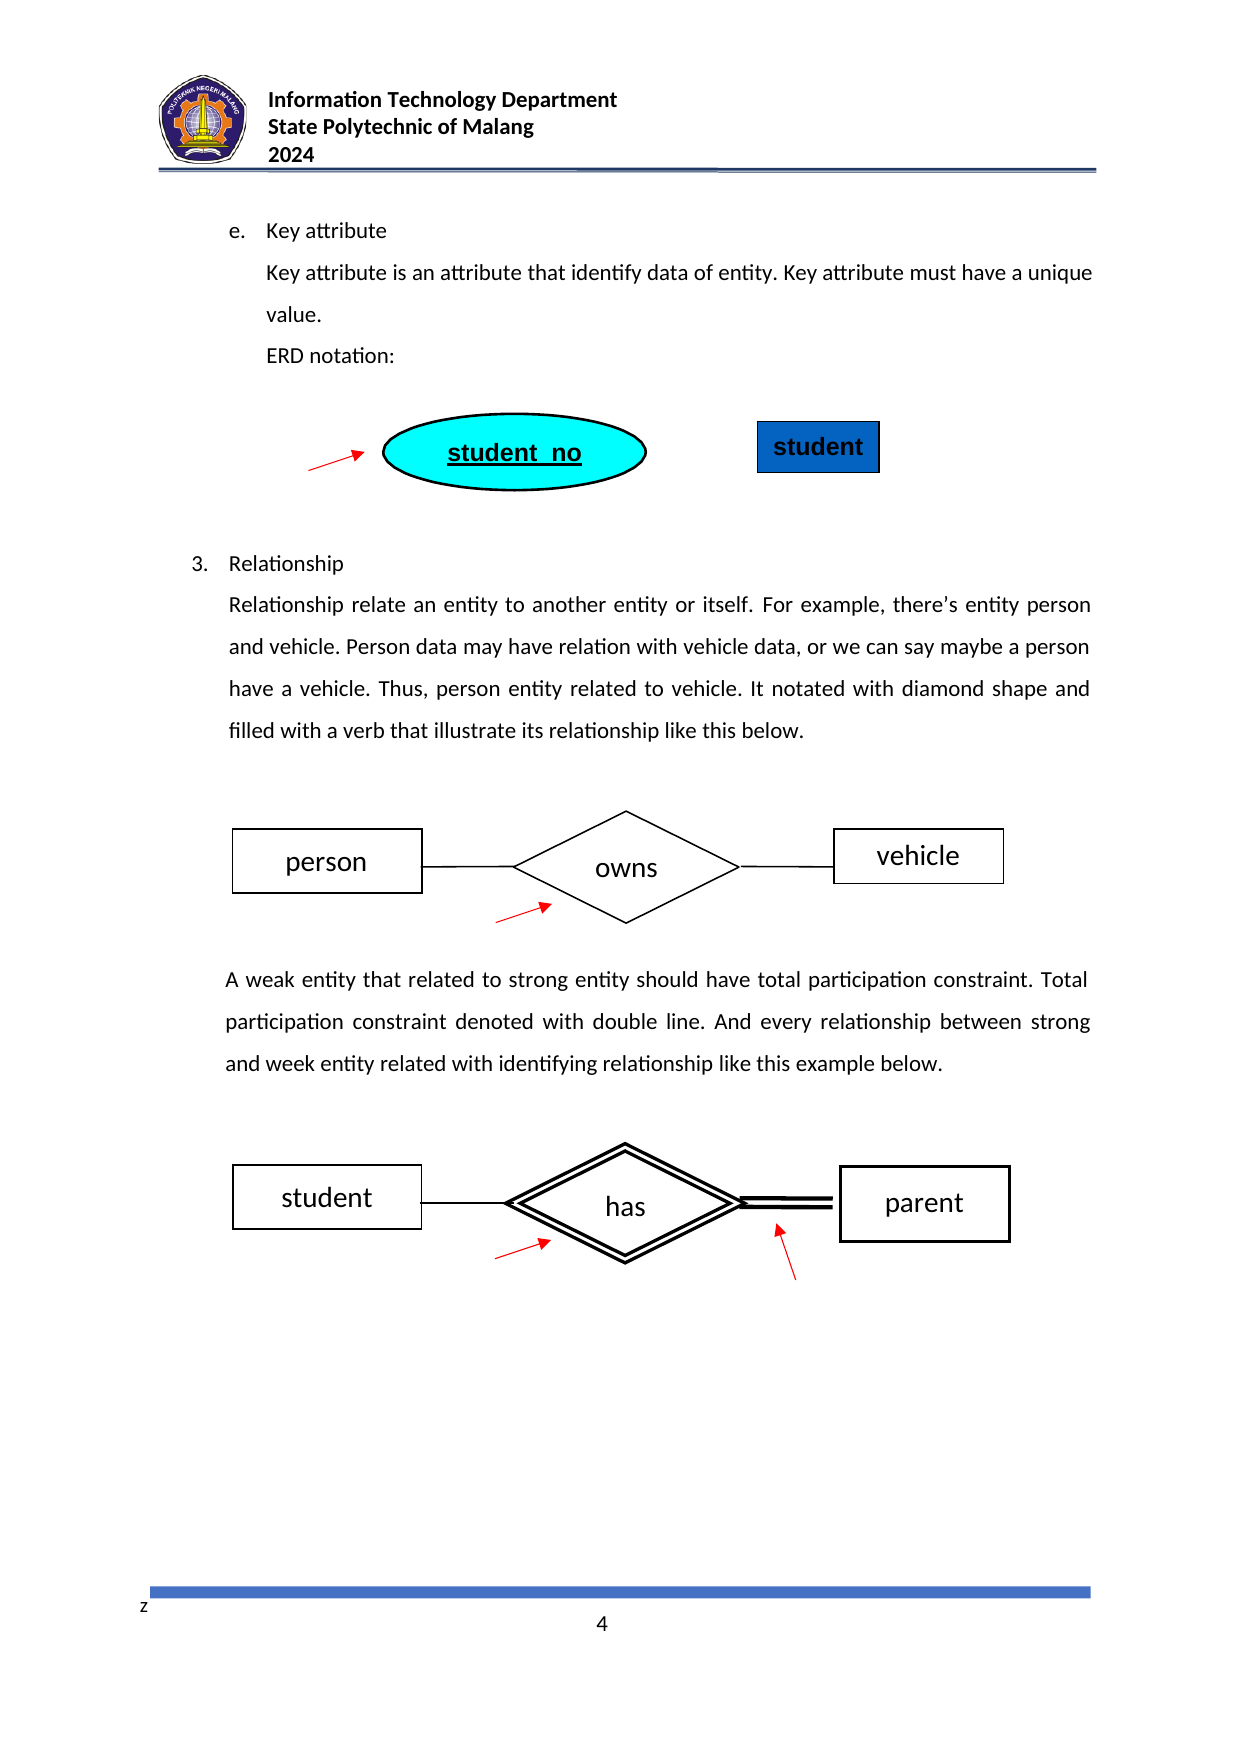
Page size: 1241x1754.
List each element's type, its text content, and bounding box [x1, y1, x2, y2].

text Relationship relate an entity to another entity or itself. For example, there’s entity person and vehicle. Person data may have relation with vehicle data, or we can say maybe a person have a vehicle. Thus, person entity related to vehicle. It notated with diamond shape and filled with a verb that illustrate its relationship like this below. [229, 590, 1092, 744]
list Key attribute [229, 216, 1103, 244]
picture [158, 75, 247, 164]
list Relationship [191, 549, 1103, 577]
text A weak entity that related to strong entity should have total participation constraint. Total participation constraint denoted with double line. And every relationship between strong and week entity related with identifying relationship like this example below. [225, 965, 1090, 1077]
text ERD notation: [266, 342, 1103, 369]
text Key attribute is an attribute that identify data of entity. Key attribute must have a unique value. [266, 258, 1103, 328]
